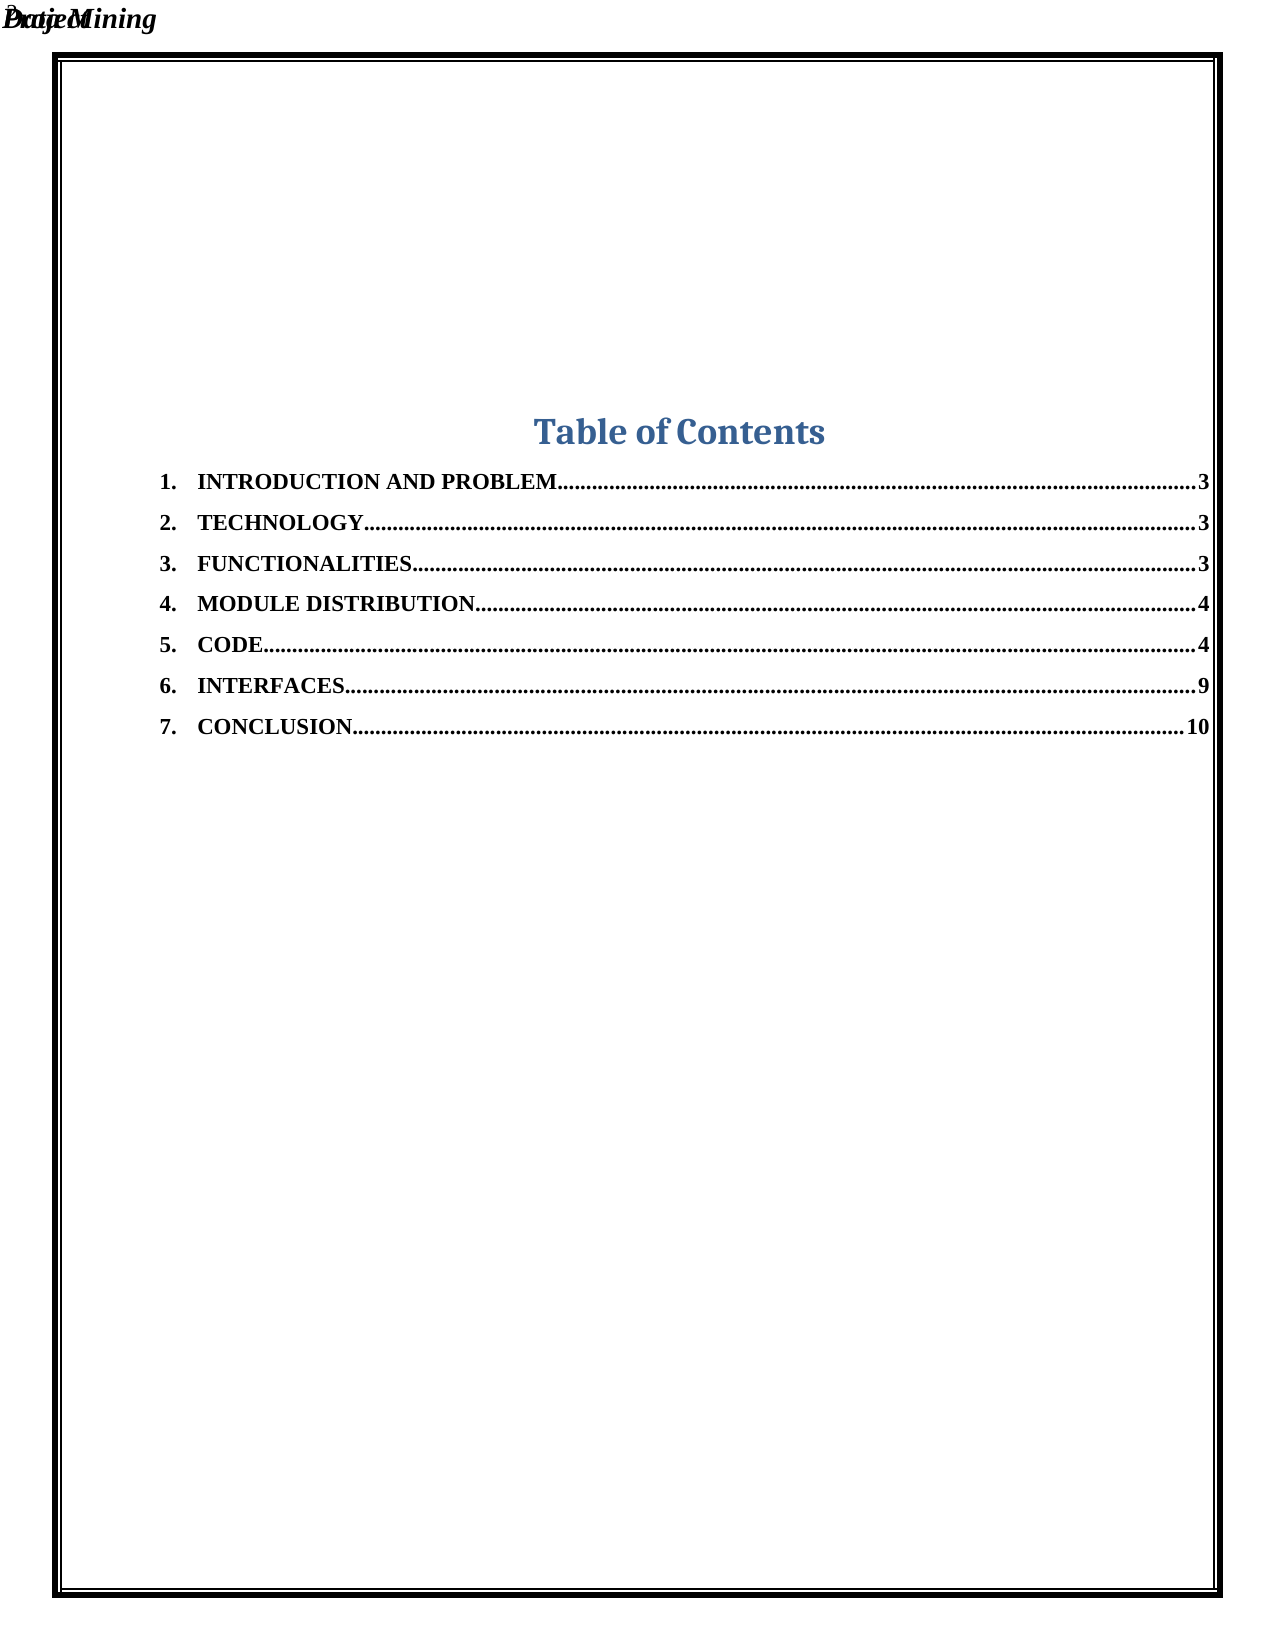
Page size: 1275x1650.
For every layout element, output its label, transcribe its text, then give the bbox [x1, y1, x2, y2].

text Table of Contents [187, 410, 1172, 453]
